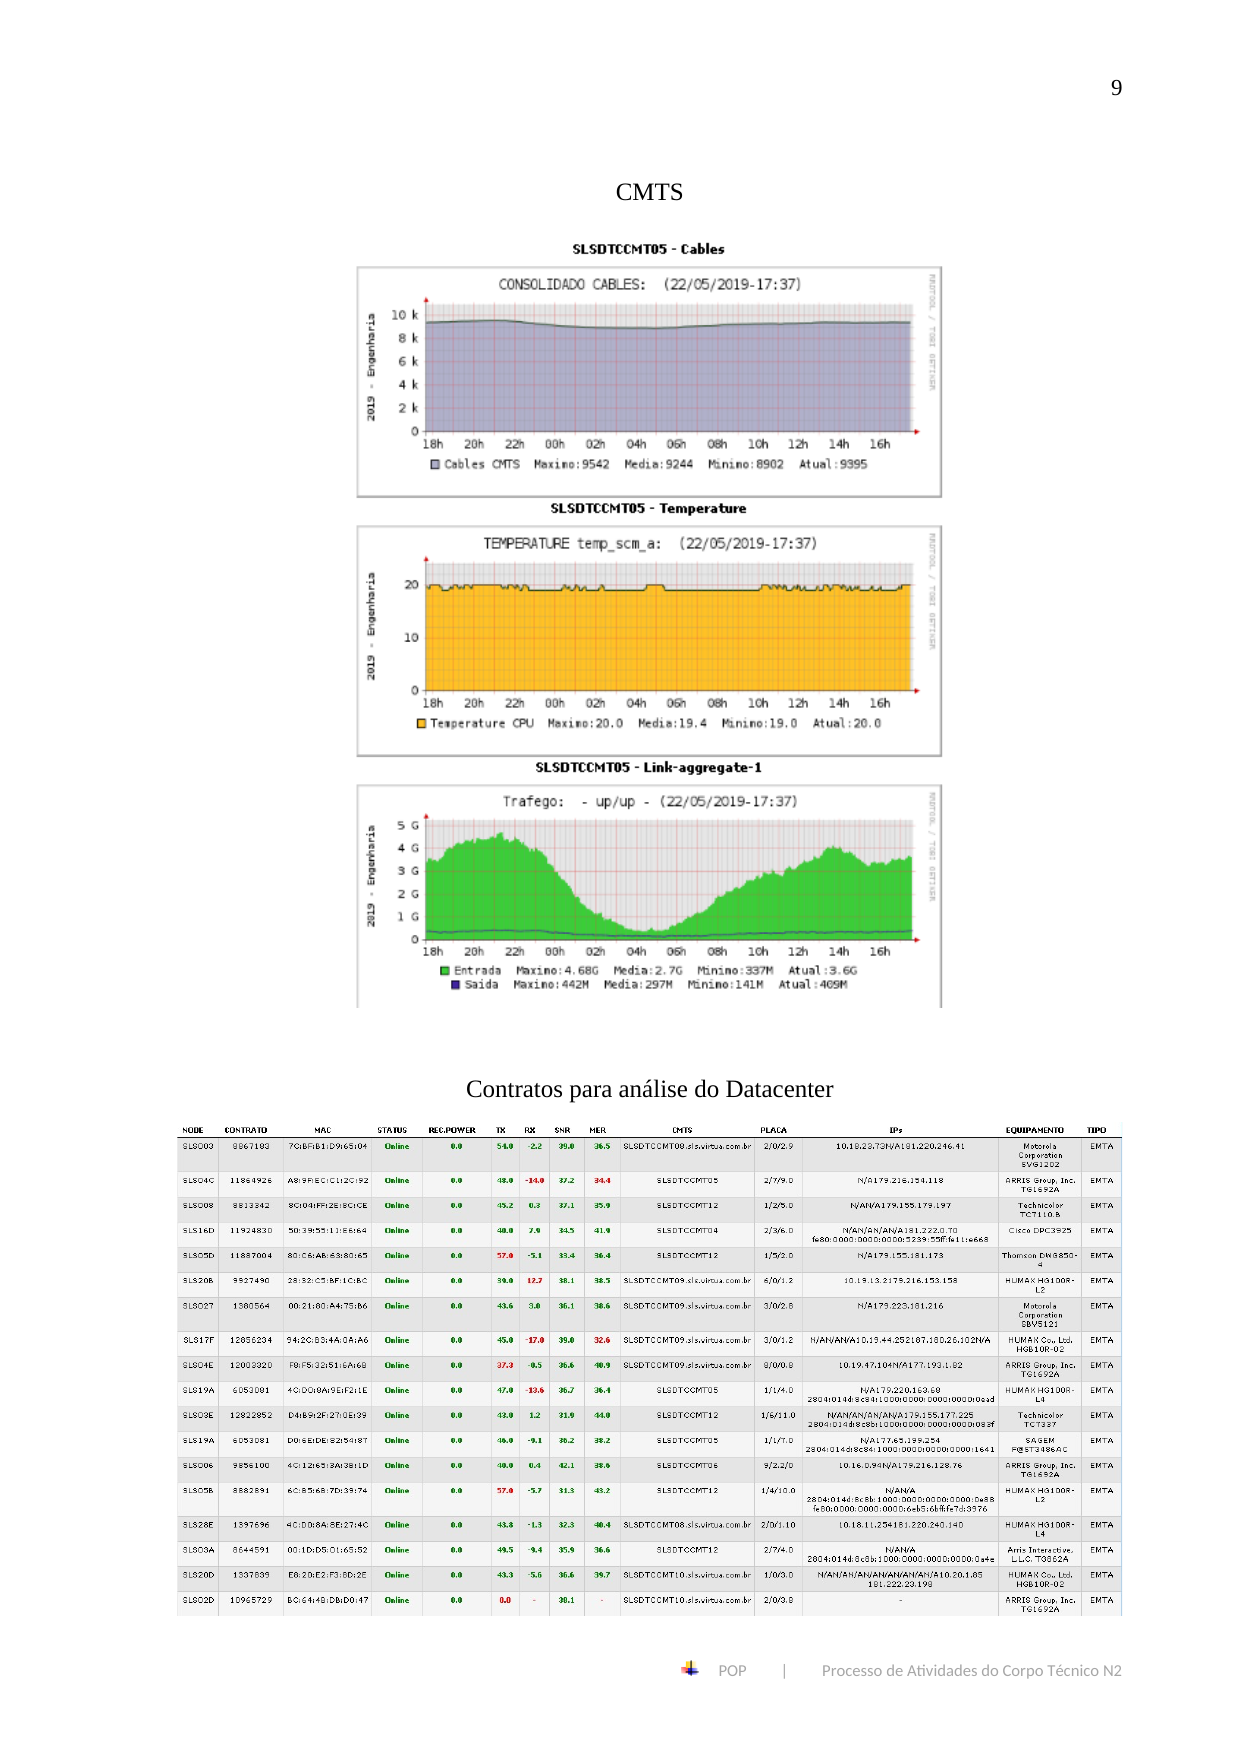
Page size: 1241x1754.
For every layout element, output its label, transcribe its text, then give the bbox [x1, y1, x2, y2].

picture [681, 1659, 699, 1676]
text Contratos para análise do Datacenter [177, 1074, 1122, 1103]
picture [177, 1122, 1123, 1616]
picture [354, 239, 945, 1008]
